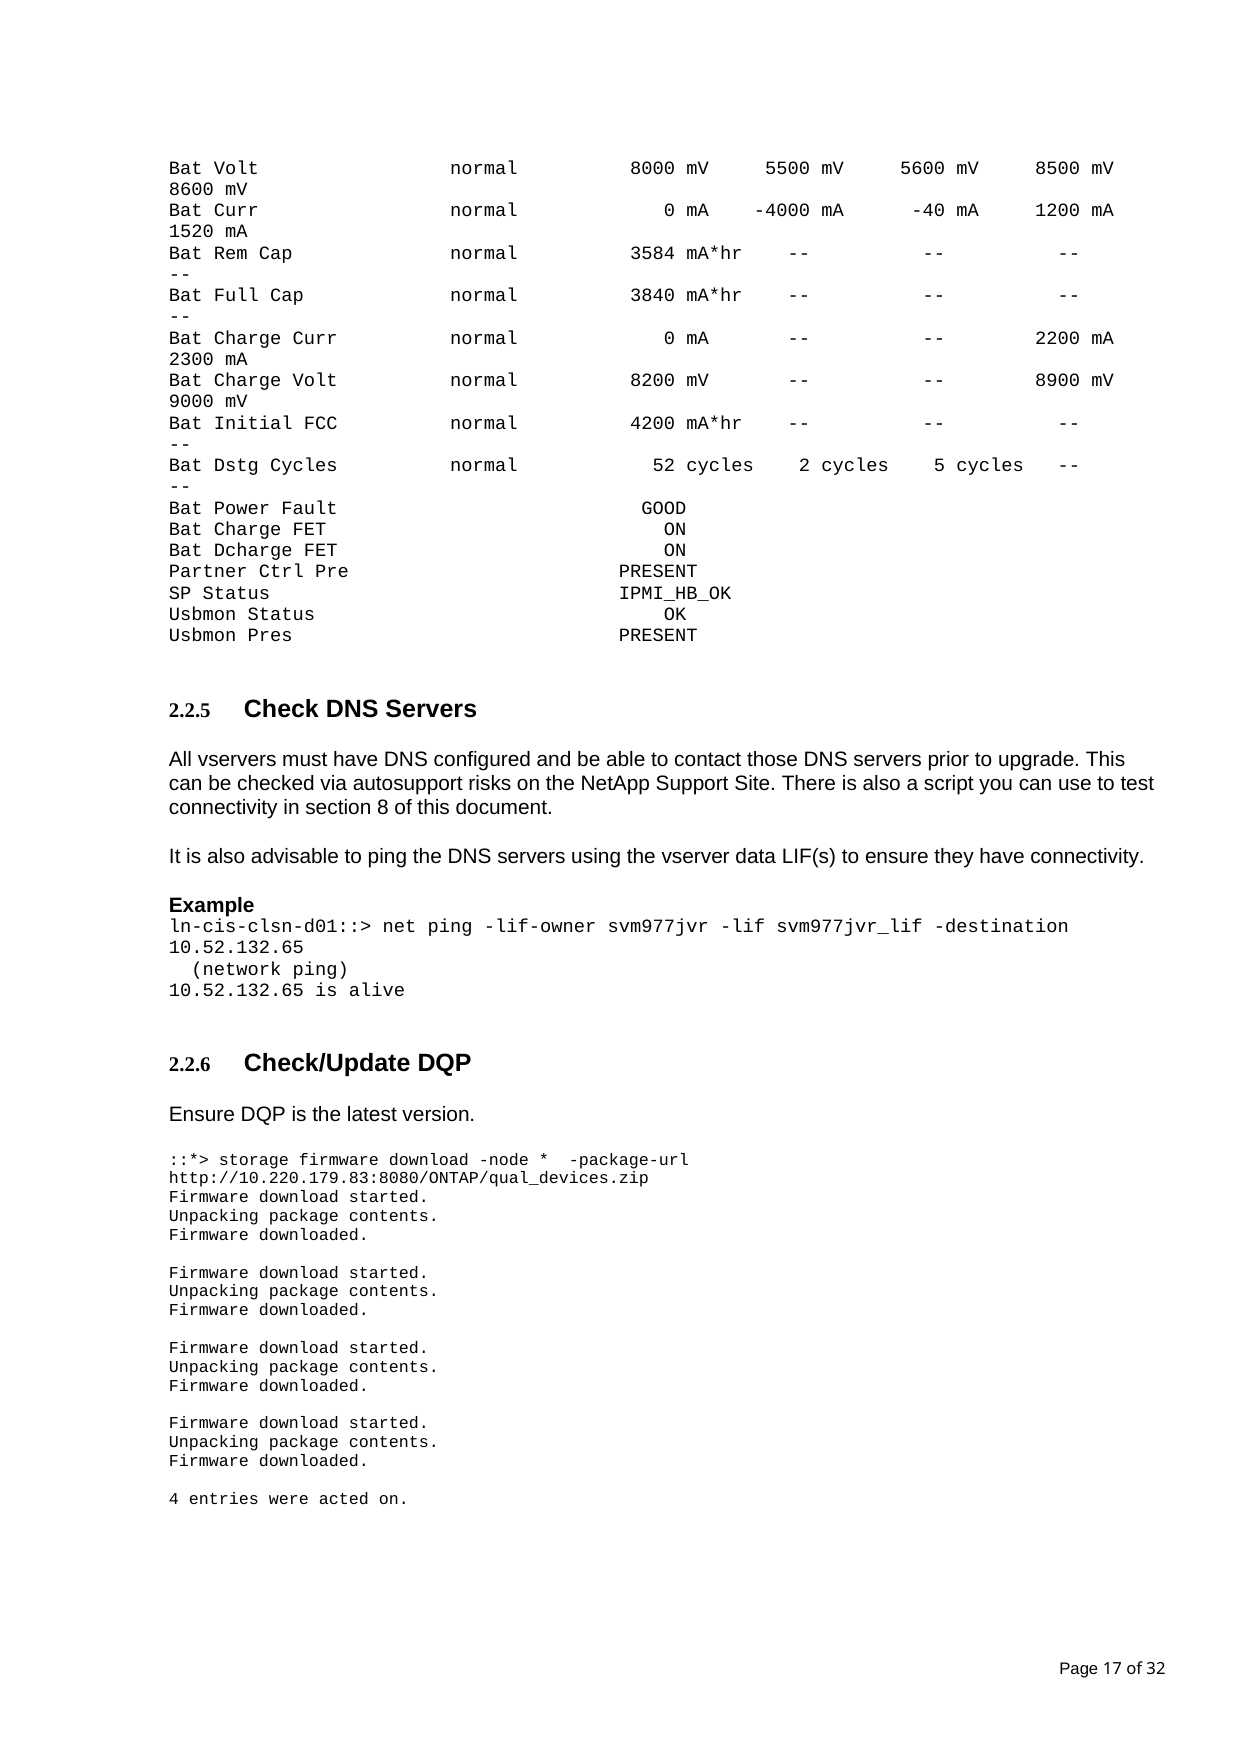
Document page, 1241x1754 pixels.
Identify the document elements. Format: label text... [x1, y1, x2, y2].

text Bat Full Cap normal 3840 mA*hr -- -- -- -- [169, 286, 1165, 328]
text Unpacking package contents. [169, 1434, 1165, 1453]
text ln-cis-clsn-d01::> net ping -lif-owner svm977jvr -lif svm977jvr_lif -destination 10.52.132.65 [169, 917, 1165, 959]
text Firmware download started. [169, 1189, 1165, 1208]
text Bat Volt normal 8000 mV 5500 mV 5600 mV 8500 mV 8600 mV [169, 158, 1165, 201]
text Firmware downloaded. [169, 1302, 1165, 1321]
text Example [169, 893, 1165, 917]
text Usbmon Pres PRESENT [169, 626, 1165, 647]
text Bat Charge Curr normal 0 mA -- -- 2200 mA 2300 mA [169, 328, 1165, 371]
text Ensure DQP is the latest version. [169, 1102, 1165, 1126]
text Bat Power Fault GOOD [169, 498, 1165, 520]
text Partner Ctrl Pre PRESENT [169, 562, 1165, 583]
text Bat Charge FET ON [169, 520, 1165, 541]
text Unpacking package contents. [169, 1283, 1165, 1302]
text Usbmon Status OK [169, 605, 1165, 626]
text Firmware download started. [169, 1264, 1165, 1283]
text Unpacking package contents. [169, 1208, 1165, 1226]
subtitle Check/Update DQP [169, 1048, 1165, 1077]
text It is also advisable to ping the DNS servers using the vserver data LIF(s) to ensure they have connectivity. [169, 844, 1165, 868]
text Bat Initial FCC normal 4200 mA*hr -- -- -- -- [169, 413, 1165, 456]
text Firmware downloaded. [169, 1453, 1165, 1472]
text Firmware download started. [169, 1339, 1165, 1358]
text 4 entries were acted on. [169, 1490, 1165, 1509]
text All vservers must have DNS configured and be able to contact those DNS servers prior to upgrade. This can be checked via autosupport risks on the NetApp Support Site. There is also a script you can use to test connectivity in section 8 of this document. [169, 747, 1165, 819]
text Bat Charge Volt normal 8200 mV -- -- 8900 mV 9000 mV [169, 371, 1165, 413]
text SP Status IPMI_HB_OK [169, 583, 1165, 605]
text (network ping) [169, 959, 1165, 981]
text Firmware downloaded. [169, 1226, 1165, 1245]
text Bat Curr normal 0 mA -4000 mA -40 mA 1200 mA 1520 mA [169, 201, 1165, 243]
text Bat Dcharge FET ON [169, 541, 1165, 562]
subtitle Check DNS Servers [169, 693, 1165, 722]
text ::*> storage firmware download -node * -package-url http://10.220.179.83:8080/ONTAP/qual_devices.zip [169, 1151, 1165, 1189]
text Unpacking package contents. [169, 1358, 1165, 1377]
text Bat Dstg Cycles normal 52 cycles 2 cycles 5 cycles -- -- [169, 456, 1165, 498]
text Firmware download started. [169, 1415, 1165, 1434]
text Firmware downloaded. [169, 1377, 1165, 1396]
text Bat Rem Cap normal 3584 mA*hr -- -- -- -- [169, 243, 1165, 286]
text 10.52.132.65 is alive [169, 981, 1165, 1002]
